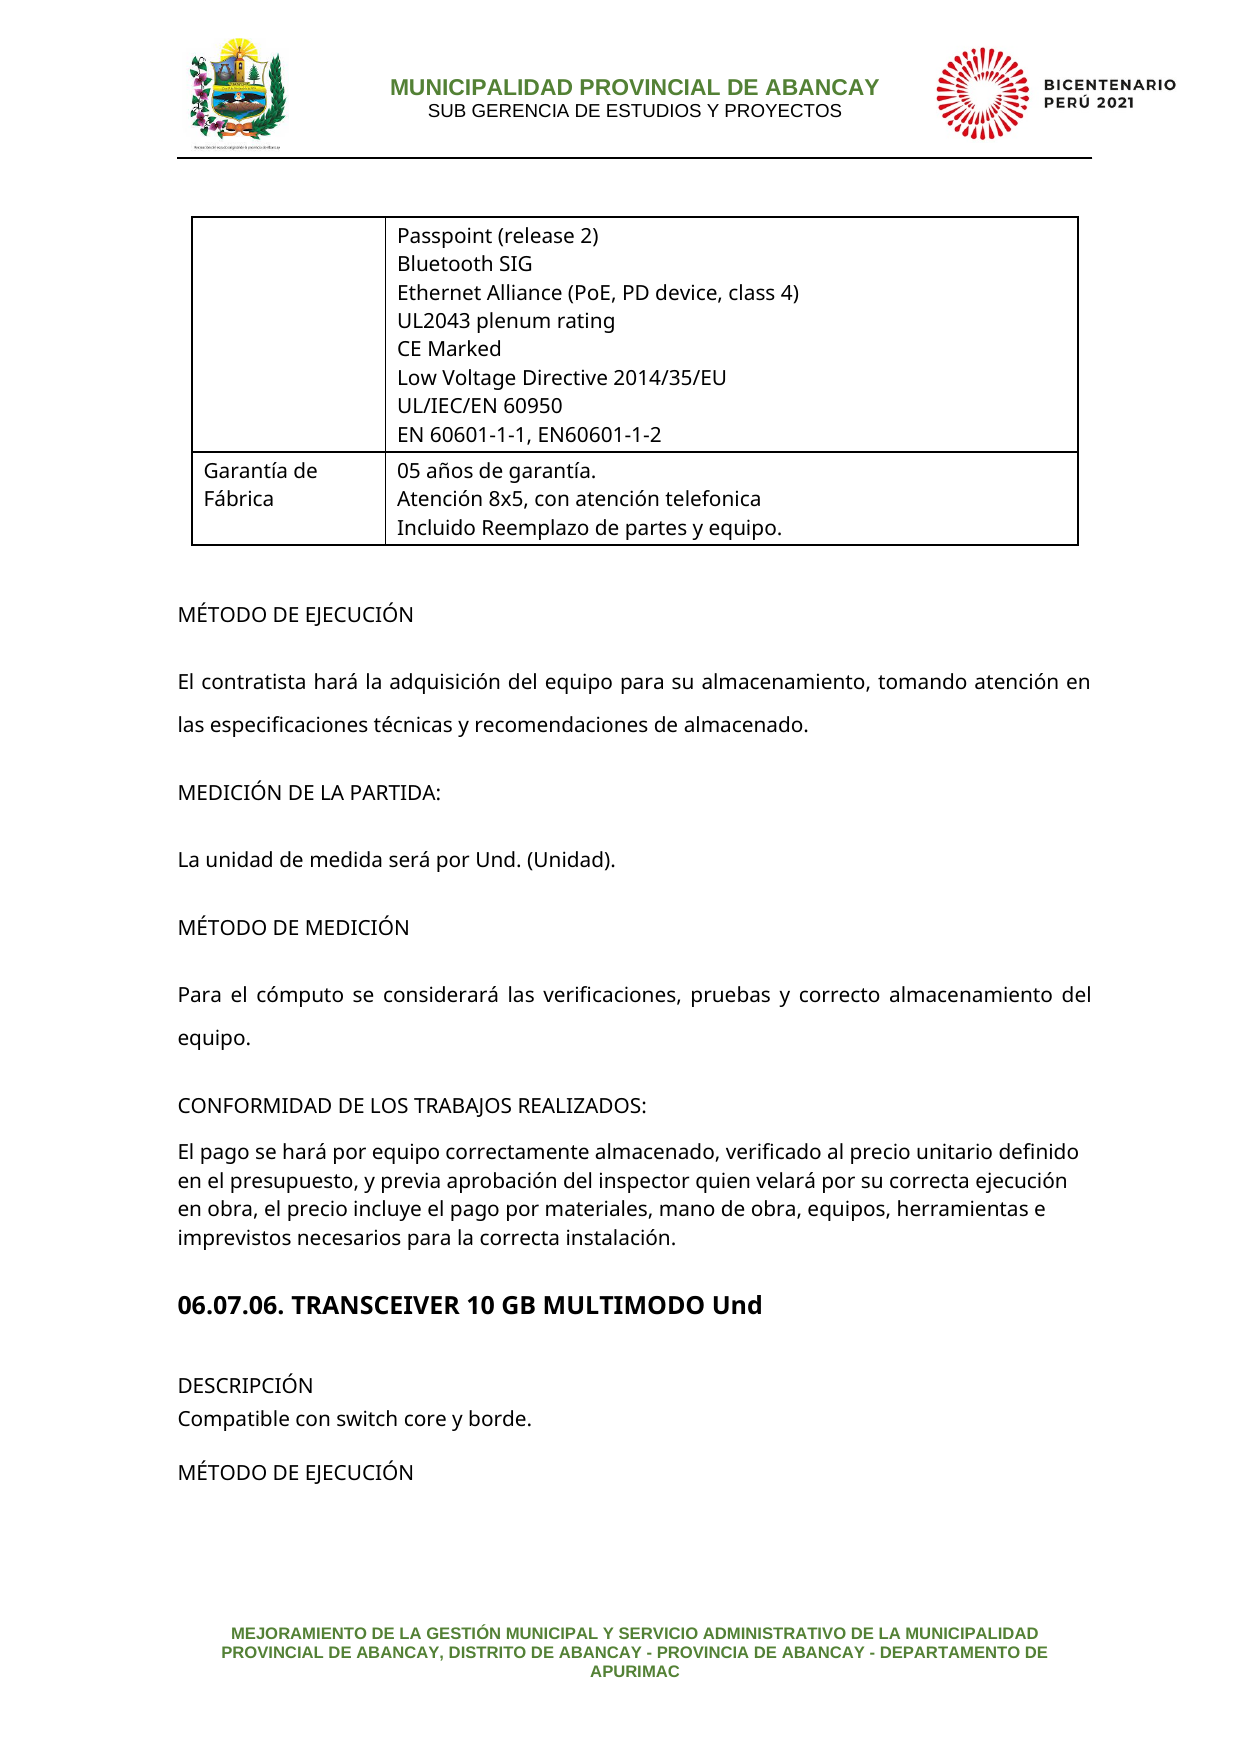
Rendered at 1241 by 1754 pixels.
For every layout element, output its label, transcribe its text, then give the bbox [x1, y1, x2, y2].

text Para el cómputo se considerará las verificaciones, pruebas y correcto almacenamiento del equipo. [177, 981, 1092, 1052]
text MÉTODO DE EJECUCIÓN [177, 600, 1092, 628]
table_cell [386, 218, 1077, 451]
picture [928, 37, 1181, 143]
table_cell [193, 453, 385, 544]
text DESCRIPCIÓN [177, 1372, 1092, 1400]
text CONFORMIDAD DE LOS TRABAJOS REALIZADOS: [177, 1091, 1092, 1119]
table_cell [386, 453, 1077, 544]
text TRANSCEIVER 10 GB MULTIMODO Und [177, 1288, 1092, 1322]
text MÉTODO DE EJECUCIÓN [177, 1458, 1092, 1486]
text El pago se hará por equipo correctamente almacenado, verificado al precio unitario definido en el presupuesto, y previa aprobación del inspector quien velará por su correcta ejecución en obra, el precio incluye el pago por materiales, mano de obra, equipos, herramientas e imprevistos necesarios para la correcta instalación. [177, 1137, 1092, 1251]
text El contratista hará la adquisición del equipo para su almacenamiento, tomando atención en las especificaciones técnicas y recomendaciones de almacenado. [177, 667, 1092, 738]
text MÉTODO DE MEDICIÓN [177, 913, 1092, 941]
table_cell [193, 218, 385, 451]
text Compatible con switch core y borde. [177, 1404, 1092, 1433]
text MEDICIÓN DE LA PARTIDA: [177, 778, 1092, 806]
text La unidad de medida será por Und. (Unidad). [177, 845, 1092, 874]
picture [177, 38, 290, 154]
